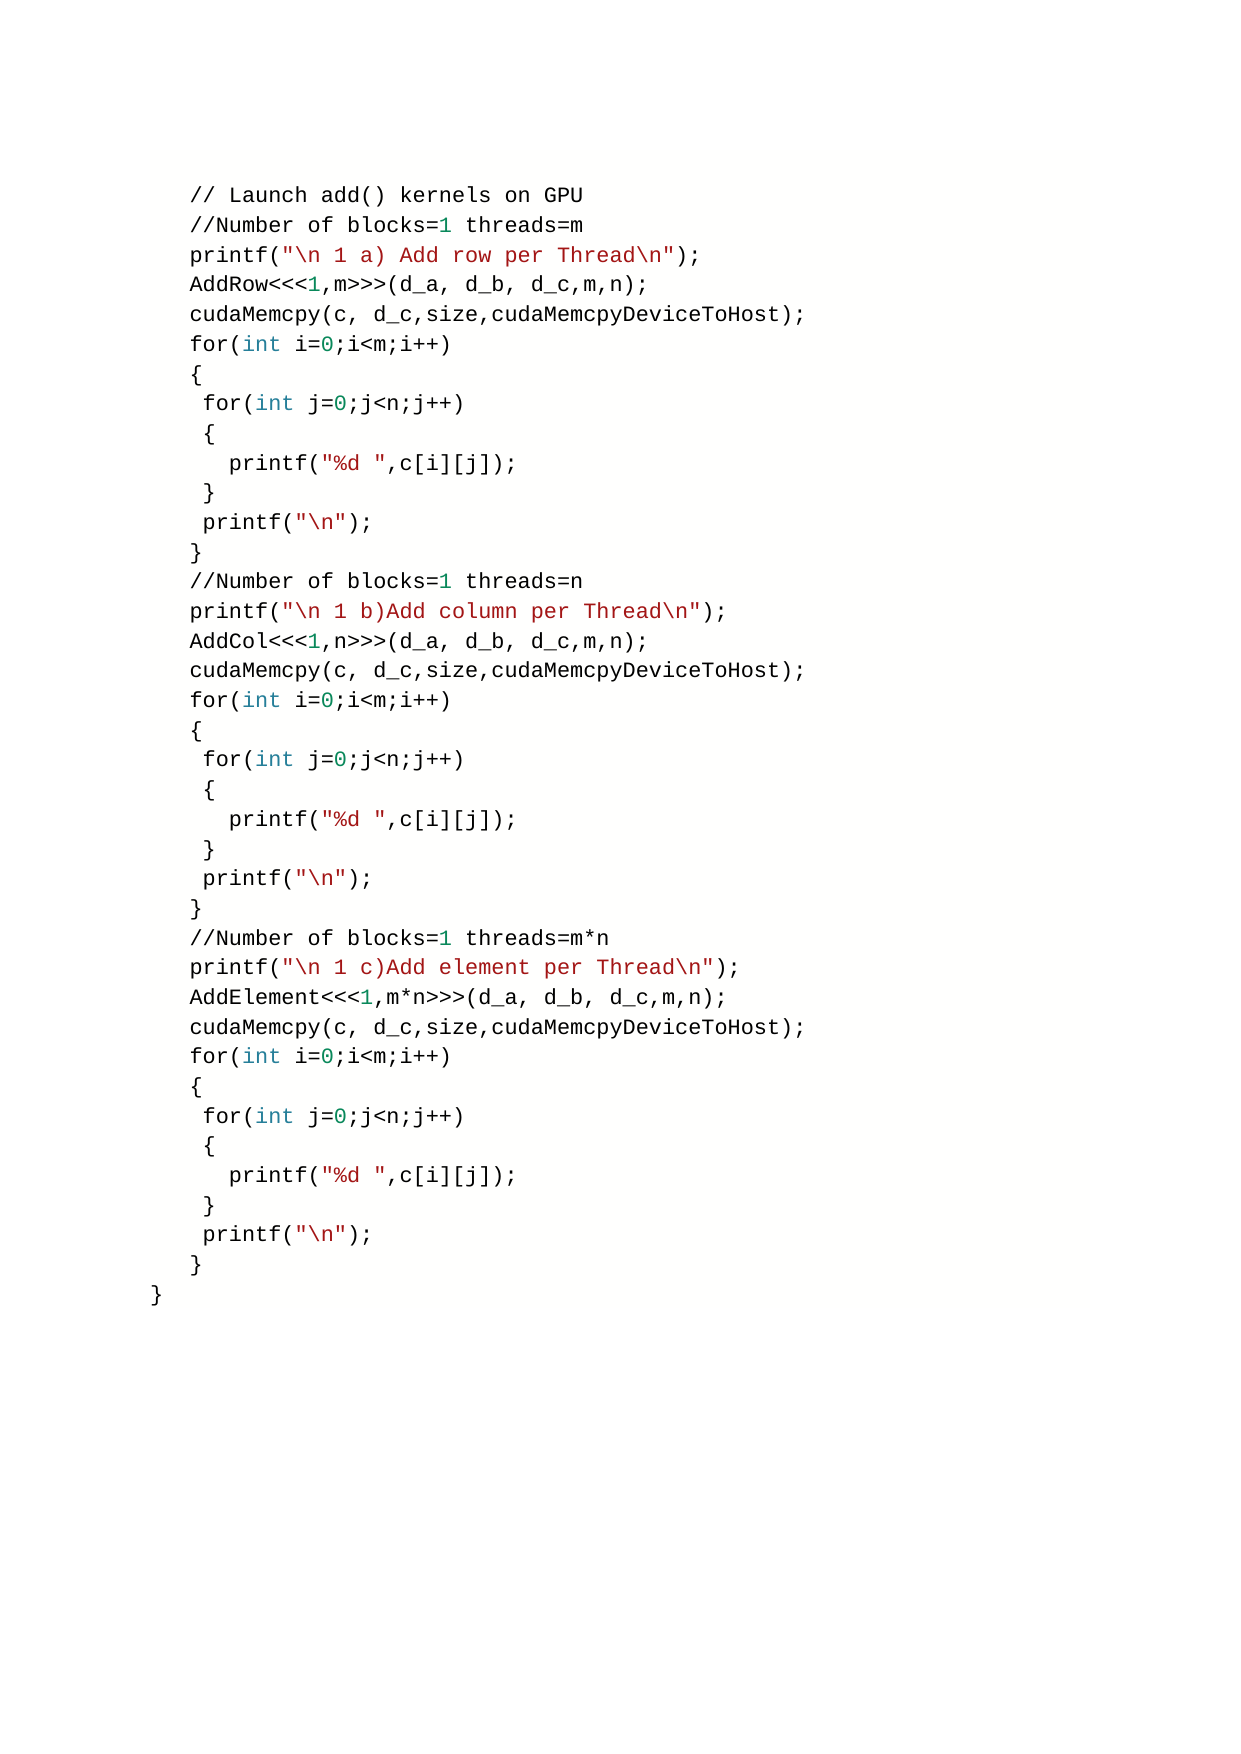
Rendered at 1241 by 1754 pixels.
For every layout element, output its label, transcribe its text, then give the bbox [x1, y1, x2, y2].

text for(int i=0;i<m;i++) [150, 1041, 1090, 1070]
text for(int j=0;j<n;j++) [150, 1100, 1090, 1130]
text } [150, 536, 1090, 566]
text for(int i=0;i<m;i++) [150, 684, 1090, 714]
text printf("\n 1 a) Add row per Thread\n"); [150, 239, 1090, 269]
text { [150, 714, 1090, 744]
text printf("\n"); [150, 506, 1090, 536]
text cudaMemcpy(c, d_c,size,cudaMemcpyDeviceToHost); [150, 1011, 1090, 1041]
text } [150, 892, 1090, 922]
text { [150, 358, 1090, 387]
text printf("\n"); [150, 862, 1090, 892]
text } [150, 1278, 1090, 1308]
text cudaMemcpy(c, d_c,size,cudaMemcpyDeviceToHost); [150, 655, 1090, 684]
text //Number of blocks=1 threads=m [150, 209, 1090, 239]
text for(int j=0;j<n;j++) [150, 387, 1090, 417]
text printf("\n 1 b)Add column per Thread\n"); [150, 595, 1090, 625]
text { [150, 1130, 1090, 1159]
text printf("%d ",c[i][j]); [150, 447, 1090, 477]
text } [150, 1189, 1090, 1219]
text printf("\n"); [150, 1219, 1090, 1248]
text { [150, 417, 1090, 447]
text } [150, 477, 1090, 506]
text printf("\n 1 c)Add element per Thread\n"); [150, 952, 1090, 981]
text printf("%d ",c[i][j]); [150, 1159, 1090, 1189]
text AddElement<<<1,m*n>>>(d_a, d_b, d_c,m,n); [150, 981, 1090, 1011]
text for(int j=0;j<n;j++) [150, 744, 1090, 773]
text for(int i=0;i<m;i++) [150, 328, 1090, 358]
text { [150, 1070, 1090, 1100]
text } [150, 1248, 1090, 1278]
text AddRow<<<1,m>>>(d_a, d_b, d_c,m,n); [150, 269, 1090, 298]
text // Launch add() kernels on GPU [150, 180, 1090, 209]
text cudaMemcpy(c, d_c,size,cudaMemcpyDeviceToHost); [150, 298, 1090, 328]
text } [150, 833, 1090, 862]
text { [150, 773, 1090, 803]
text //Number of blocks=1 threads=n [150, 566, 1090, 595]
text AddCol<<<1,n>>>(d_a, d_b, d_c,m,n); [150, 625, 1090, 655]
text printf("%d ",c[i][j]); [150, 803, 1090, 833]
text //Number of blocks=1 threads=m*n [150, 922, 1090, 952]
